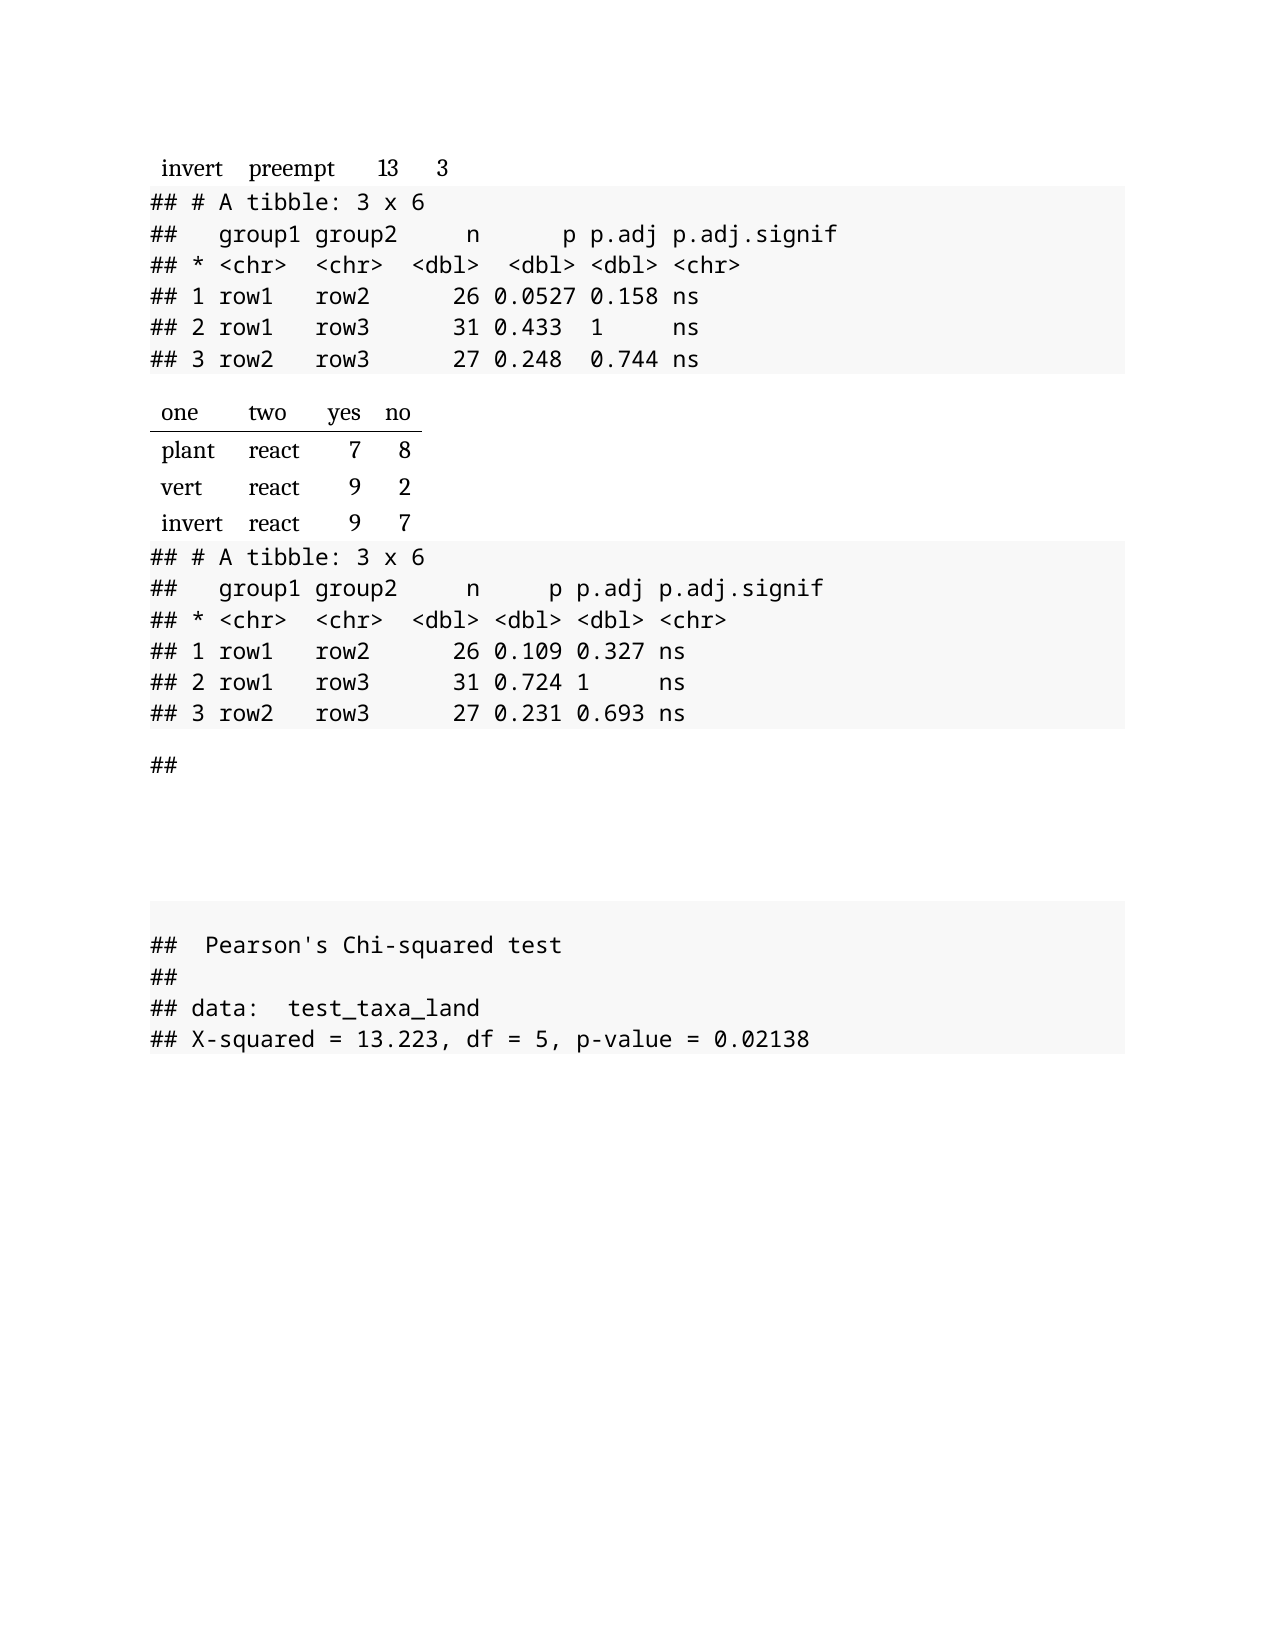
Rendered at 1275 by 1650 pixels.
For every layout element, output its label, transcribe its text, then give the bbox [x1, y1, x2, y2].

table_cell 2 [372, 469, 422, 505]
table_cell invert [150, 505, 237, 541]
table_cell react [237, 505, 314, 541]
table_cell 7 [372, 505, 422, 541]
text ## [150, 749, 1125, 781]
table_cell 8 [372, 432, 422, 469]
table_cell preempt [237, 150, 351, 186]
table_header no [372, 395, 422, 431]
text ## # A tibble: 3 x 6 ## group1 group2 n p p.adj p.adj.signif ## * <chr> <chr> <dbl> <dbl> <dbl> <chr> ## 1 row1 row2 26 0.0527 0.158 ns ## 2 row1 row3 31 0.433 1 ns ## 3 row2 row3 27 0.248 0.744 ns [150, 186, 1125, 374]
table_cell 9 [314, 505, 372, 541]
table_cell react [237, 432, 314, 469]
table_header one [150, 395, 237, 431]
text ## Pearson's Chi-squared test ## ## data: test_taxa_land ## X-squared = 13.223, df = 5, p-value = 0.02138 [150, 901, 1125, 1054]
table_cell 9 [314, 469, 372, 505]
table_cell 13 [351, 150, 409, 186]
table_cell vert [150, 469, 237, 505]
text ## # A tibble: 3 x 6 ## group1 group2 n p p.adj p.adj.signif ## * <chr> <chr> <dbl> <dbl> <dbl> <chr> ## 1 row1 row2 26 0.109 0.327 ns ## 2 row1 row3 31 0.724 1 ns ## 3 row2 row3 27 0.231 0.693 ns [150, 541, 1125, 729]
table_cell invert [150, 150, 237, 186]
table_cell 7 [314, 432, 372, 469]
table_cell plant [150, 432, 237, 469]
table_cell 3 [410, 150, 459, 186]
table_header yes [314, 395, 372, 431]
table_cell react [237, 469, 314, 505]
table_header two [237, 395, 314, 431]
